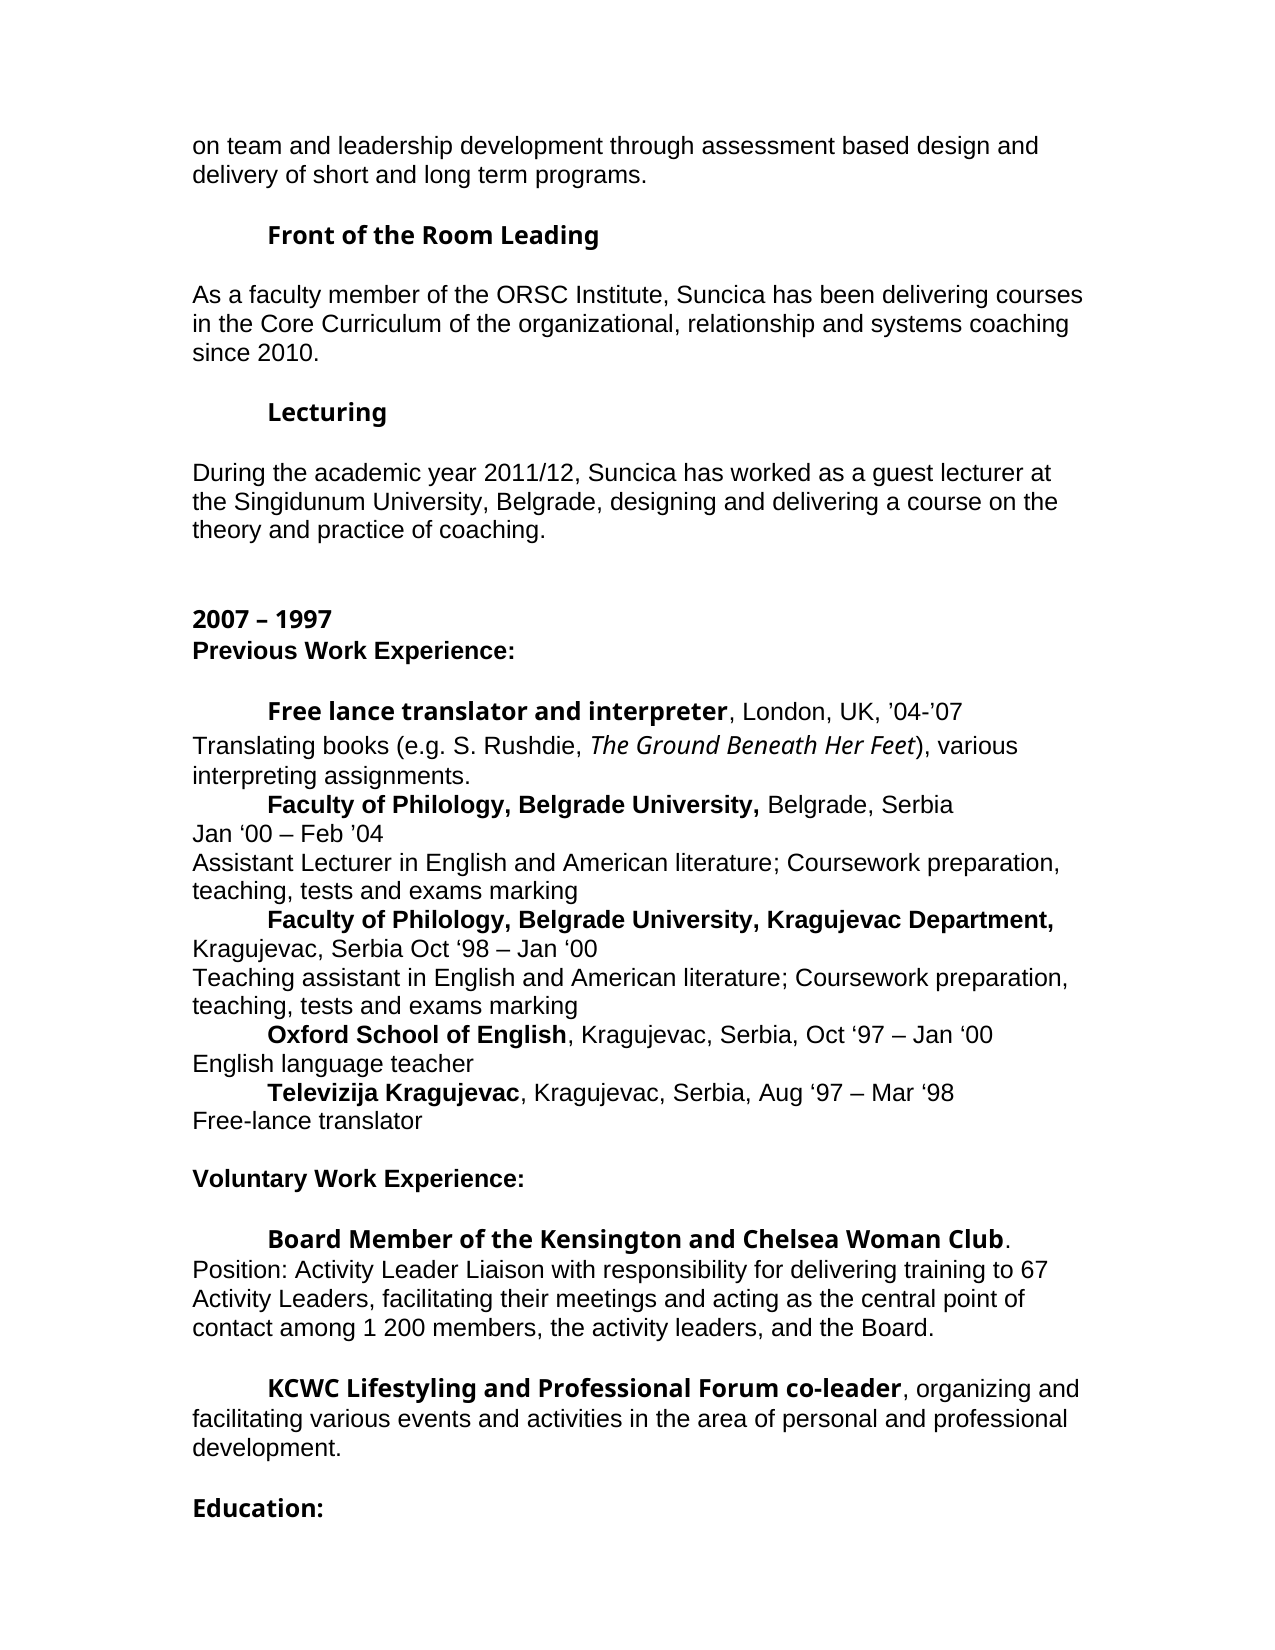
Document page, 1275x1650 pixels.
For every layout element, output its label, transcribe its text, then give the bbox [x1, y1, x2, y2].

text Voluntary Work Experience: [192, 1164, 1087, 1193]
text Previous Work Experience: [192, 636, 1087, 664]
text Front of the Room Leading [192, 217, 1087, 251]
text As a faculty member of the ORSC Institute, Suncica has been delivering courses in the Core Curriculum of the organizational, relationship and systems coaching since 2010. [192, 280, 1087, 366]
text Faculty of Philology, Belgrade University, Kragujevac Department, Kragujevac, Serbia Oct ‘98 – Jan ‘00 [192, 905, 1087, 963]
text Jan ‘00 – Feb ’04 [192, 819, 1087, 848]
text English language teacher [192, 1049, 1087, 1078]
text Assistant Lecturer in English and American literature; Coursework preparation, teaching, tests and exams marking [192, 848, 1087, 905]
text Free lance translator and interpreter, London, UK, ’04-’07 [192, 693, 1087, 727]
text 2007 – 1997 [192, 602, 1087, 636]
text Faculty of Philology, Belgrade University, Belgrade, Serbia [192, 790, 1087, 819]
text Televizija Kragujevac, Kragujevac, Serbia, Aug ‘97 – Mar ‘98 [192, 1078, 1087, 1106]
text Education: [192, 1491, 1087, 1525]
text Free-lance translator [192, 1106, 1087, 1135]
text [192, 131, 1087, 188]
text During the academic year 2011/12, Suncica has worked as a guest lecturer at the Singidunum University, Belgrade, designing and delivering a course on the theory and practice of coaching. [192, 458, 1087, 544]
text Teaching assistant in English and American literature; Coursework preparation, teaching, tests and exams marking [192, 963, 1087, 1020]
text Oxford School of English, Kragujevac, Serbia, Oct ‘97 – Jan ‘00 [192, 1020, 1087, 1049]
text Board Member of the Kensington and Chelsea Woman Club. Position: Activity Leader Liaison with responsibility for delivering training to 67 Activity Leaders, facilitating their meetings and acting as the central point of contact among 1 200 members, the activity leaders, and the Board. [192, 1221, 1087, 1342]
text Lecturing [192, 395, 1087, 429]
text Translating books (e.g. S. Rushdie, The Ground Beneath Her Feet), various interpreting assignments. [192, 727, 1087, 790]
text KCWC Lifestyling and Professional Forum co-leader, organizing and facilitating various events and activities in the area of personal and professional development. [192, 1370, 1087, 1462]
